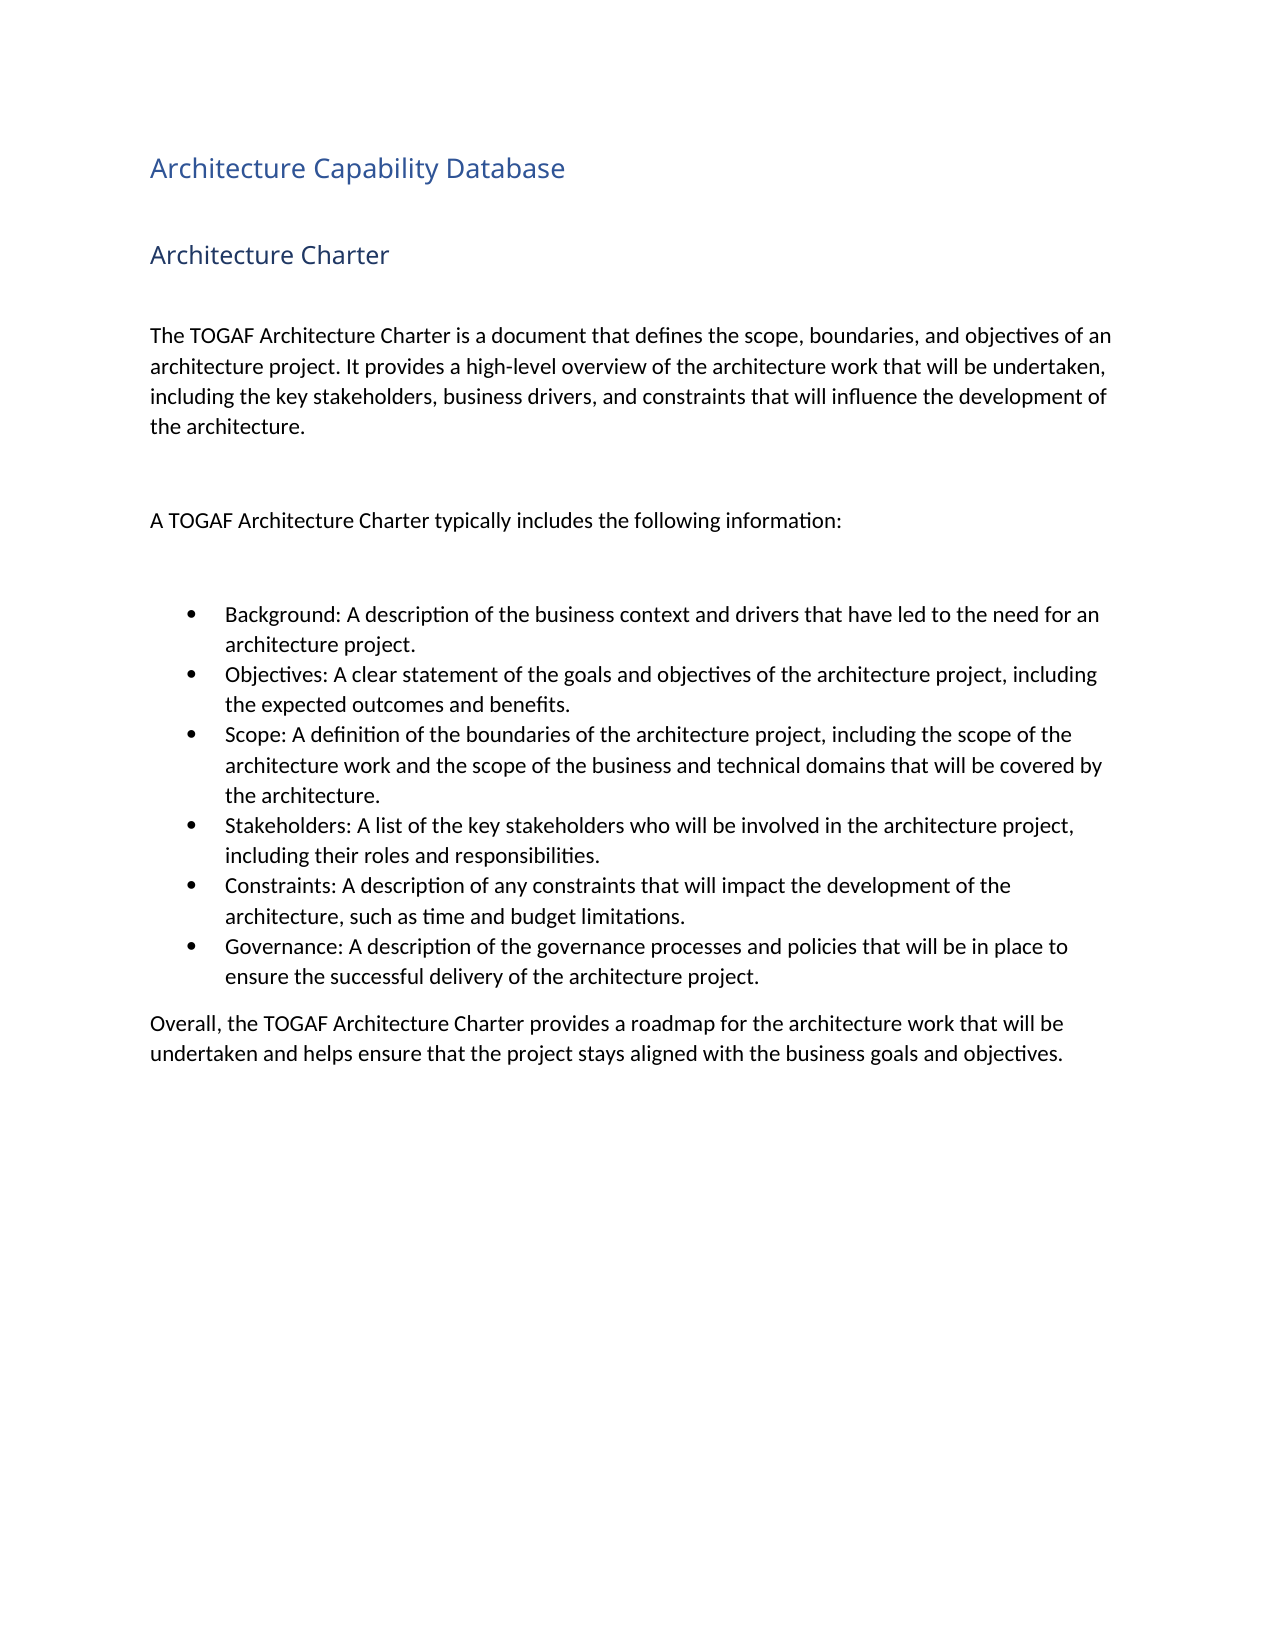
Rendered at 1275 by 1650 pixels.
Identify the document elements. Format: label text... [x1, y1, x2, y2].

subtitle Architecture Capability Database [150, 150, 1125, 187]
list Stakeholders: A list of the key stakeholders who will be involved in the architecture project, including their roles and responsibilities. [187, 811, 1125, 869]
text A TOGAF Architecture Charter typically includes the following information: [150, 506, 1125, 534]
subtitle Architecture Charter [150, 238, 1125, 272]
text The TOGAF Architecture Charter is a document that defines the scope, boundaries, and objectives of an architecture project. It provides a high-level overview of the architecture work that will be undertaken, including the key stakeholders, business drivers, and constraints that will influence the development of the architecture. [150, 322, 1125, 440]
list Governance: A description of the governance processes and policies that will be in place to ensure the successful delivery of the architecture project. [187, 932, 1125, 990]
list Scope: A definition of the boundaries of the architecture project, including the scope of the architecture work and the scope of the business and technical domains that will be covered by the architecture. [187, 721, 1125, 809]
list Constraints: A description of any constraints that will impact the development of the architecture, such as time and budget limitations. [187, 872, 1125, 930]
list Objectives: A clear statement of the goals and objectives of the architecture project, including the expected outcomes and benefits. [187, 660, 1125, 718]
text Overall, the TOGAF Architecture Charter provides a roadmap for the architecture work that will be undertaken and helps ensure that the project stays aligned with the business goals and objectives. [150, 1009, 1125, 1067]
list Background: A description of the business context and drivers that have led to the need for an architecture project. [187, 600, 1125, 658]
